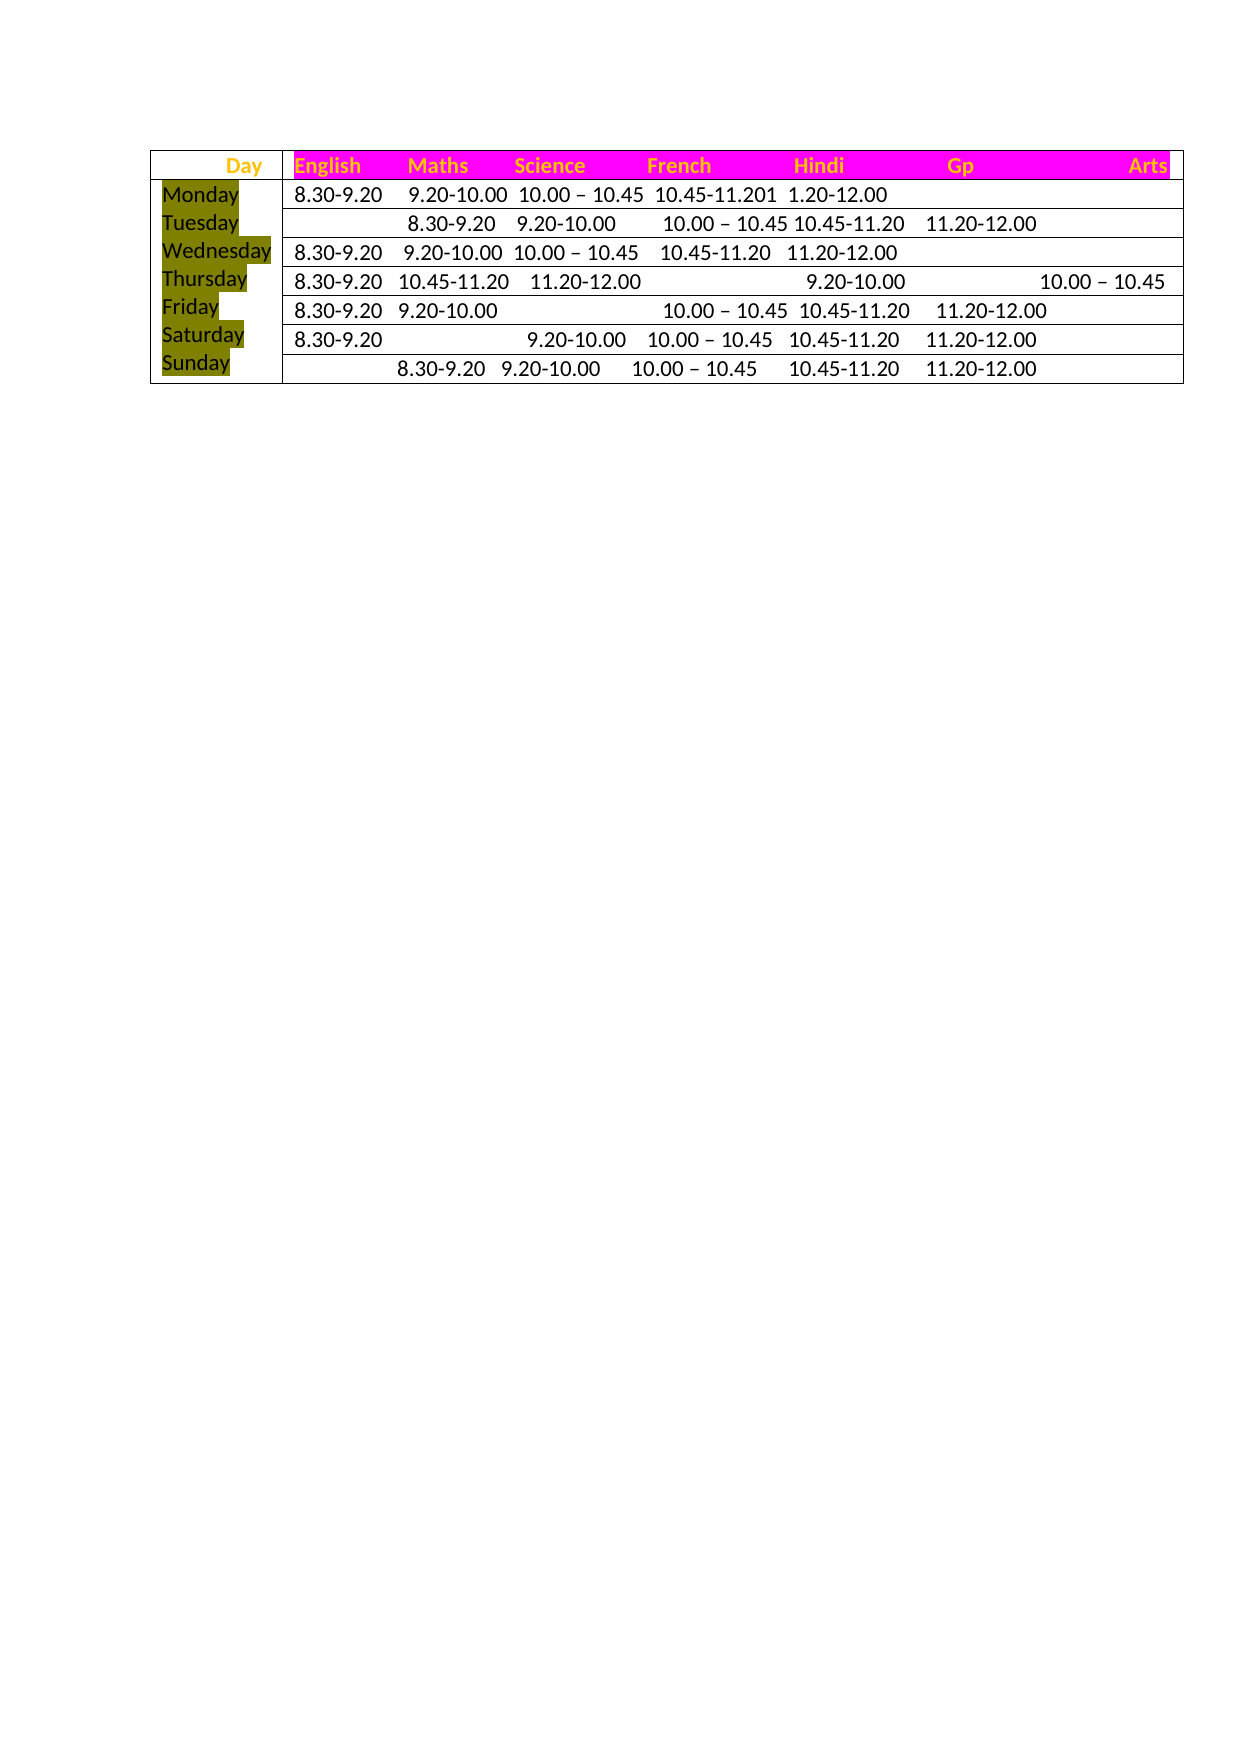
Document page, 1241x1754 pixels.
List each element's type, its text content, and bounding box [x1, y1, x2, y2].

table_cell 8.30-9.20 9.20-10.00 10.00 – 10.45 10.45-11.20 11.20-12.00 [283, 296, 1183, 324]
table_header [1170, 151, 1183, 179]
table_cell 8.30-9.20 9.20-10.00 10.00 – 10.45 10.45-11.201 1.20-12.00 [283, 180, 1183, 208]
table_cell 8.30-9.20 9.20-10.00 10.00 – 10.45 10.45-11.20 11.20-12.00 [283, 355, 1183, 382]
table_cell 8.30-9.20 9.20-10.00 10.00 – 10.45 10.45-11.20 11.20-12.00 [283, 325, 1183, 353]
table_header Day [151, 151, 282, 179]
table_cell Monday Tuesday Wednesday Thursday Friday Saturday Sunday [151, 180, 282, 382]
table_cell 8.30-9.20 10.45-11.20 11.20-12.00 9.20-10.00 10.00 – 10.45 [283, 267, 1183, 295]
table_cell 8.30-9.20 9.20-10.00 10.00 – 10.45 10.45-11.20 11.20-12.00 [283, 238, 1183, 266]
table_cell 8.30-9.20 9.20-10.00 10.00 – 10.45 10.45-11.20 11.20-12.00 [283, 209, 1183, 237]
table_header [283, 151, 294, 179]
